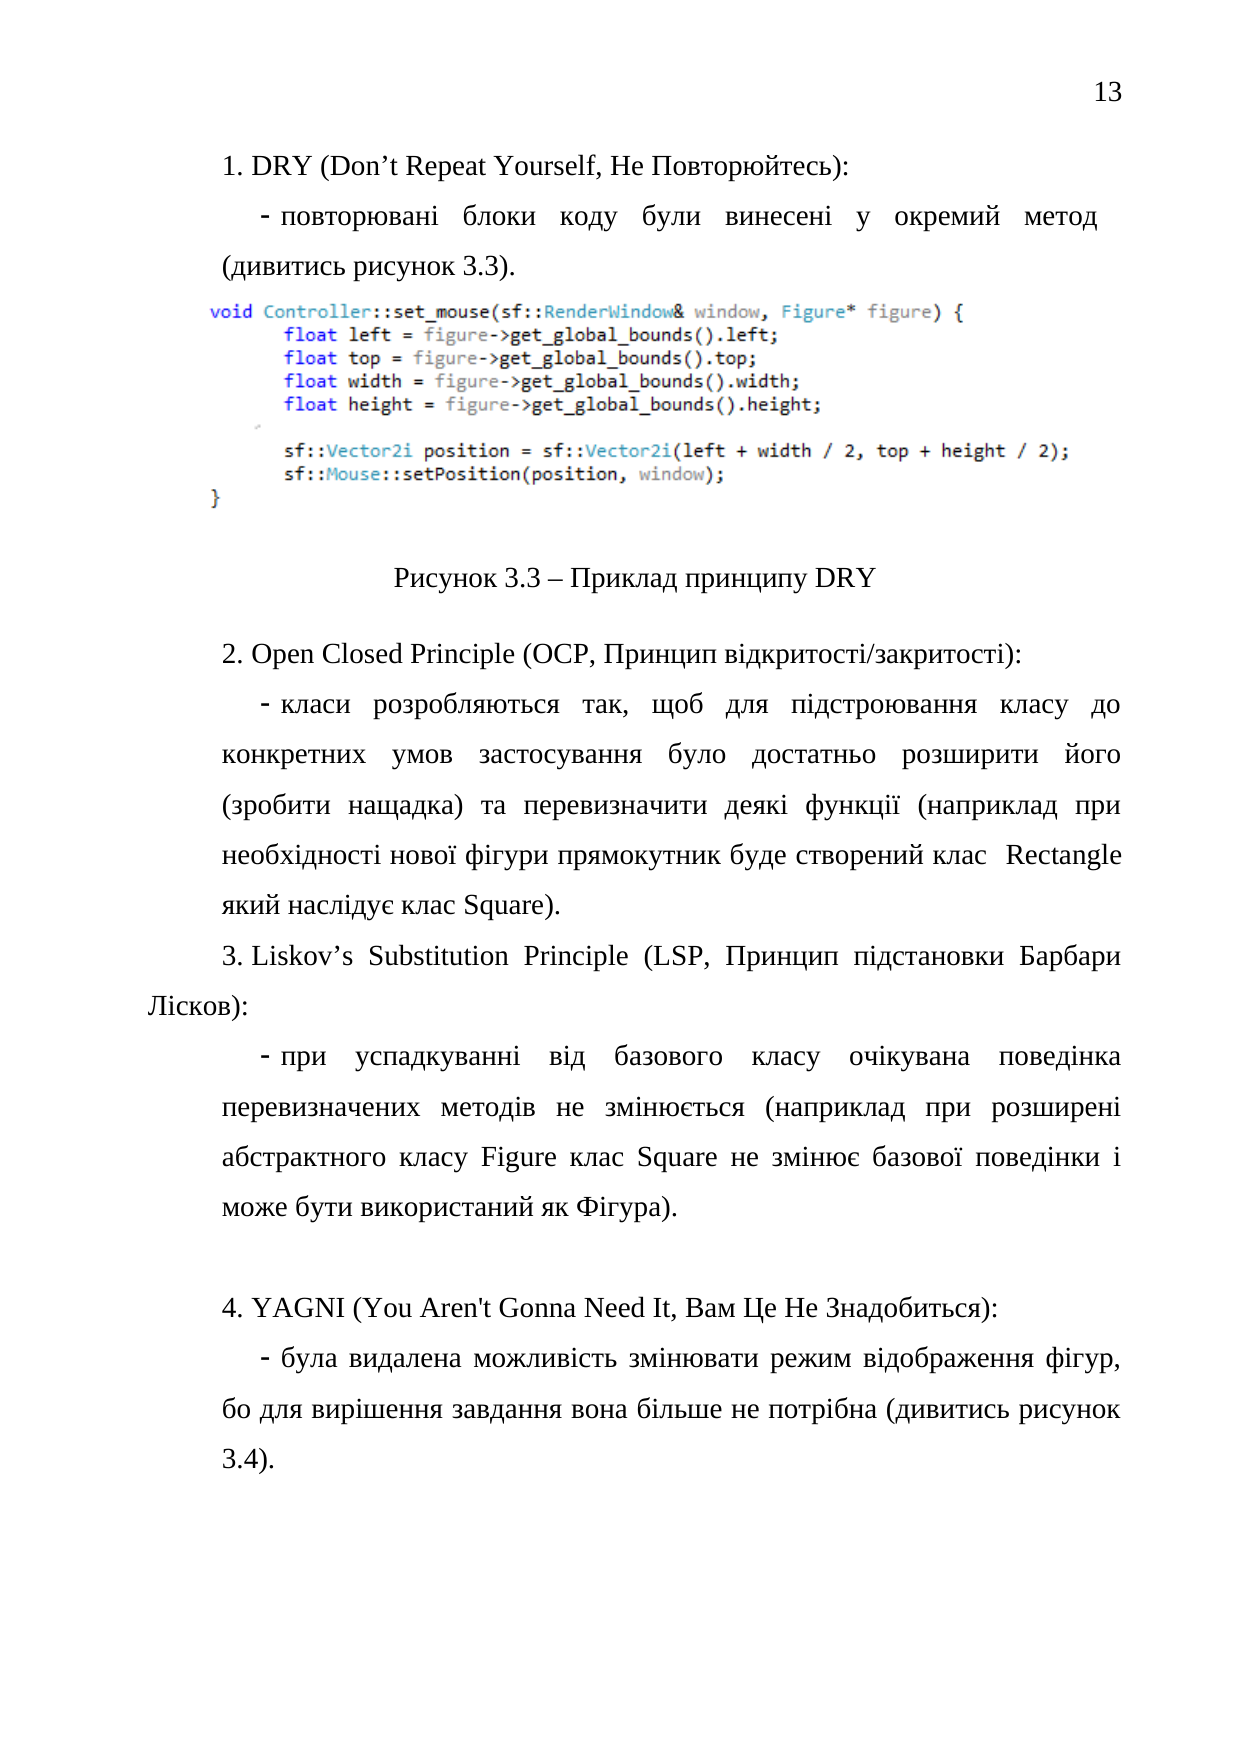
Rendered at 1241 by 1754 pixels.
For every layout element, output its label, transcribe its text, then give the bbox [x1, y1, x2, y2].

picture [193, 298, 1077, 519]
list DRY (Don’t Repeat Yourself, Не Повторюйтесь): [148, 148, 1122, 181]
text повторювані блоки коду були винесені у окремий метод (дивитись рисунок 3.3). [222, 198, 1122, 282]
text при успадкуванні від базового класу очікувана поведінка перевизначених методів не змінюється (наприклад при розширені абстрактного класу Figure клас Square не змінює базової поведінки і може бути використаний як Фігура). [222, 1038, 1122, 1223]
text була видалена можливість змінювати режим відображення фігур, бо для вирішення завдання вона більше не потрібна (дивитись рисунок 3.4). [222, 1340, 1122, 1475]
list Open Closed Principle (OCP, Принцип відкритості/закритості): [148, 636, 1122, 669]
text Рисунок 3.3 – Приклад принципу DRY [148, 561, 1122, 594]
text класи розробляються так, щоб для підстроювання класу до конкретних умов застосування було достатньо розширити його (зробити нащадка) та перевизначити деякі функції (наприклад при необхідності нової фігури прямокутник буде створений клас Rectangle який наслідує клас Square). [222, 686, 1122, 921]
list Liskov’s Substitution Principle (LSP, Принцип підстановки Барбари Лісков): [148, 938, 1122, 1022]
list YAGNI (You Aren't Gonna Need It, Вам Це Не Знадобиться): [148, 1290, 1122, 1324]
